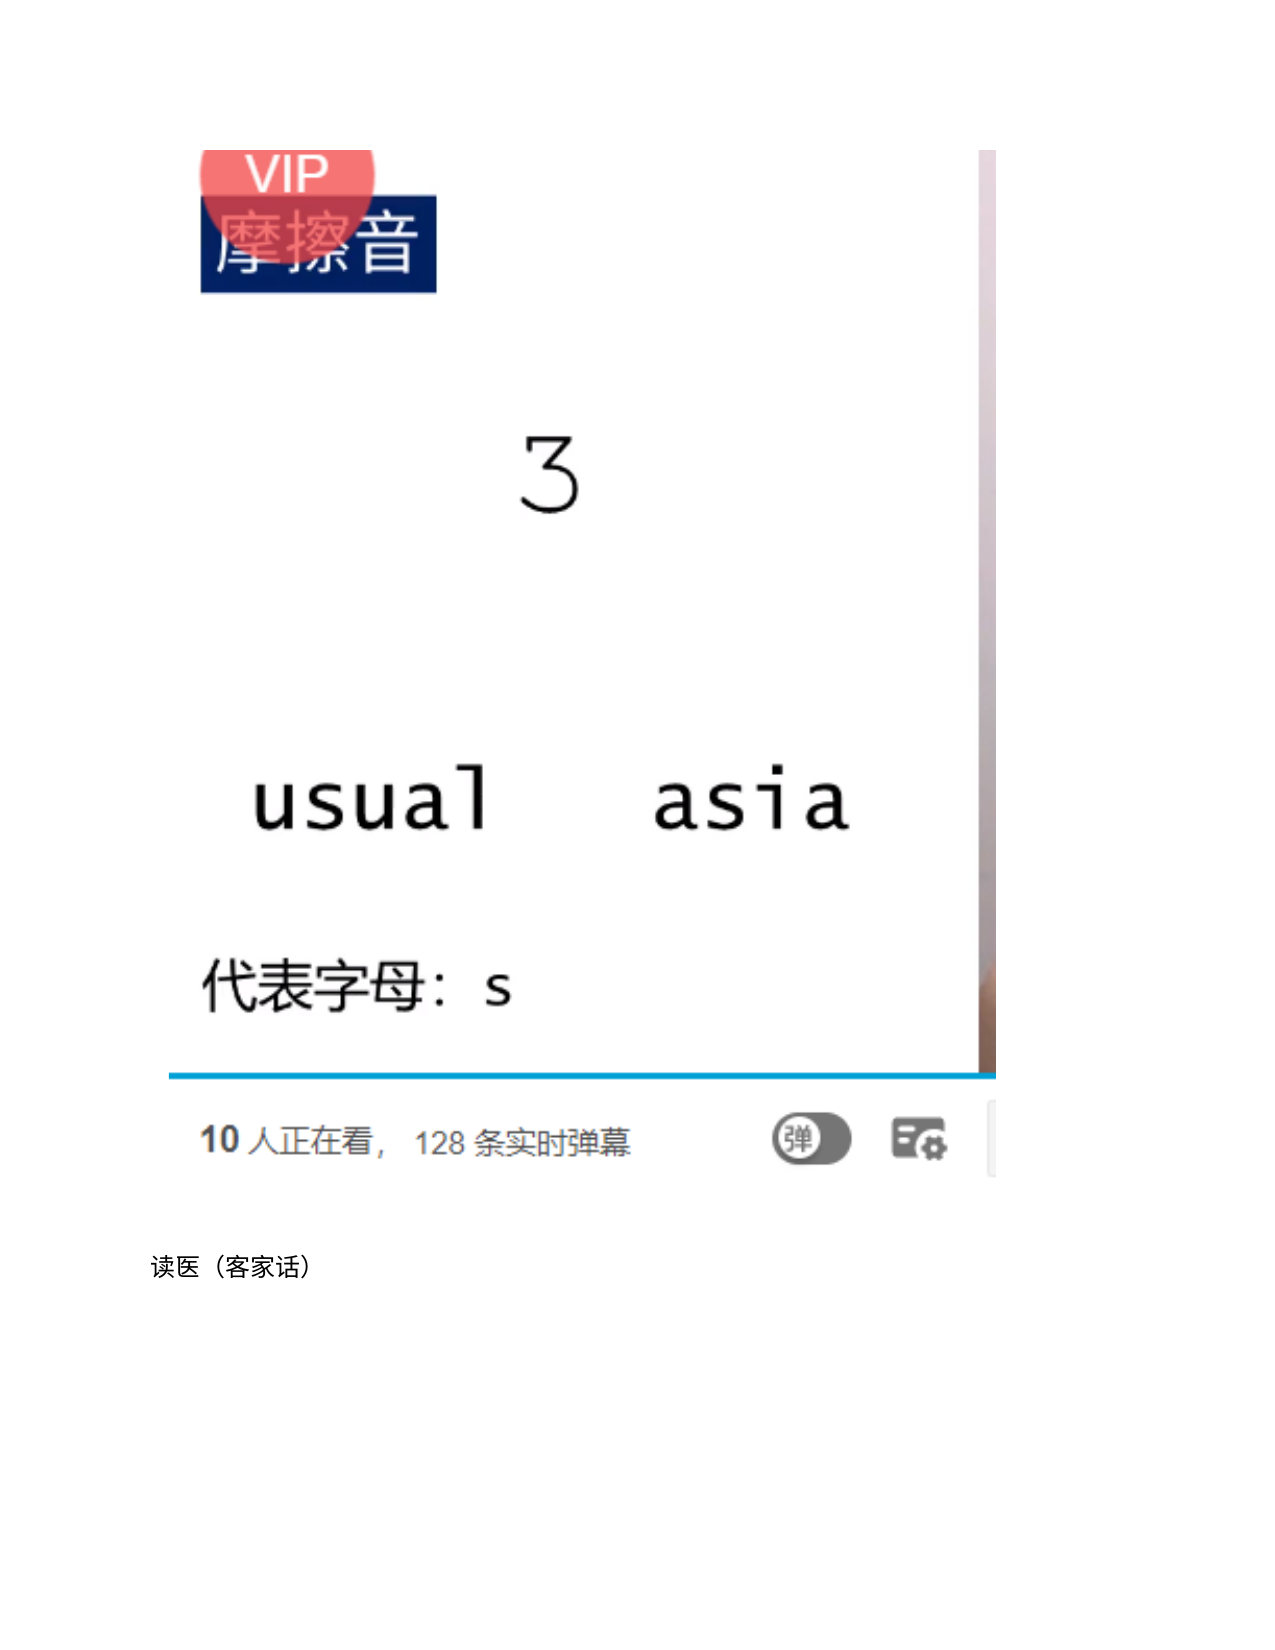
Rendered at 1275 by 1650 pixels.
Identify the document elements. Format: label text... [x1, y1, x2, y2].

picture [168, 1079, 996, 1186]
picture [168, 150, 996, 1073]
text 读医（客家话） [150, 1254, 1125, 1282]
